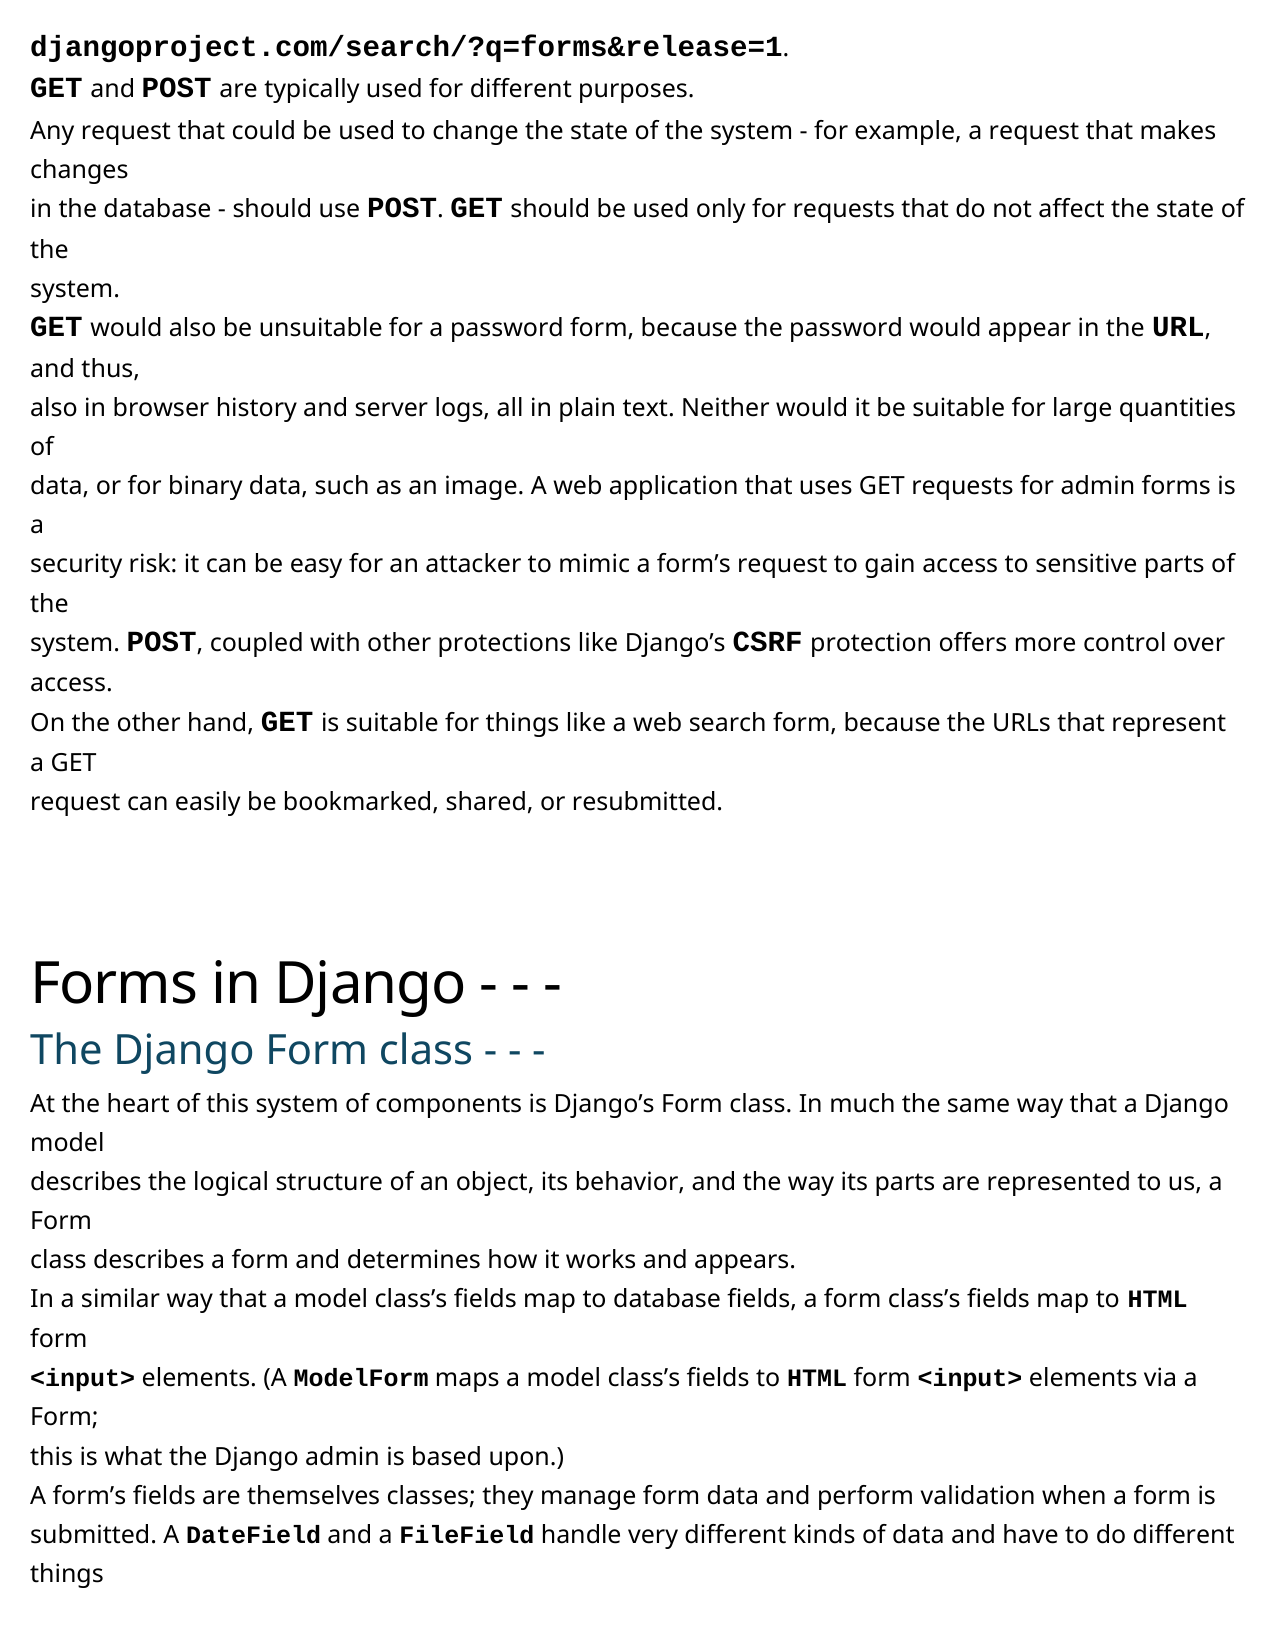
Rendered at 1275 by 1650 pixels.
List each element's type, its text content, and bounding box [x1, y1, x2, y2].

text At the heart of this system of components is Django’s Form class. In much the same way that a Django model [30, 1085, 1245, 1158]
text request can easily be bookmarked, shared, or resubmitted. [30, 784, 1245, 818]
text system. POST, coupled with other protections like Django’s CSRF protection offers more control over access. [30, 624, 1245, 699]
text data, or for binary data, such as an image. A web application that uses GET requests for admin forms is a [30, 468, 1245, 541]
text GET and POST are typically used for different purposes. [30, 71, 1245, 106]
text Any request that could be used to change the state of the system - for example, a request that makes changes [30, 112, 1245, 186]
text also in browser history and server logs, all in plain text. Neither would it be suitable for large quantities of [30, 389, 1245, 463]
text describes the logical structure of an object, its behavior, and the way its parts are represented to us, a Form [30, 1164, 1245, 1237]
text In a similar way that a model class’s fields map to database fields, a form class’s fields map to HTML form [30, 1281, 1245, 1354]
text security risk: it can be easy for an attacker to mimic a form’s request to gain access to sensitive parts of the [30, 546, 1245, 619]
title Forms in Django - - - [30, 941, 1245, 1020]
text A form’s fields are themselves classes; they manage form data and perform validation when a form is submitted. A DateField and a FileField handle very different kinds of data and have to do different things [30, 1477, 1245, 1590]
text <input> elements. (A ModelForm maps a model class’s fields to HTML form <input> elements via a Form; [30, 1360, 1245, 1433]
text system. [30, 270, 1245, 304]
subtitle The Django Form class - - - [30, 1020, 1245, 1077]
text class describes a form and determines how it works and appears. [30, 1242, 1245, 1276]
text this is what the Django admin is based upon.) [30, 1438, 1245, 1472]
text in the database - should use POST. GET should be used only for requests that do not affect the state of the [30, 191, 1245, 265]
text GET would also be unsuitable for a password form, because the password would appear in the URL, and thus, [30, 309, 1245, 384]
text djangoproject.com/search/?q=forms&release=1. [30, 30, 1245, 66]
text On the other hand, GET is suitable for things like a web search form, because the URLs that represent a GET [30, 704, 1245, 779]
